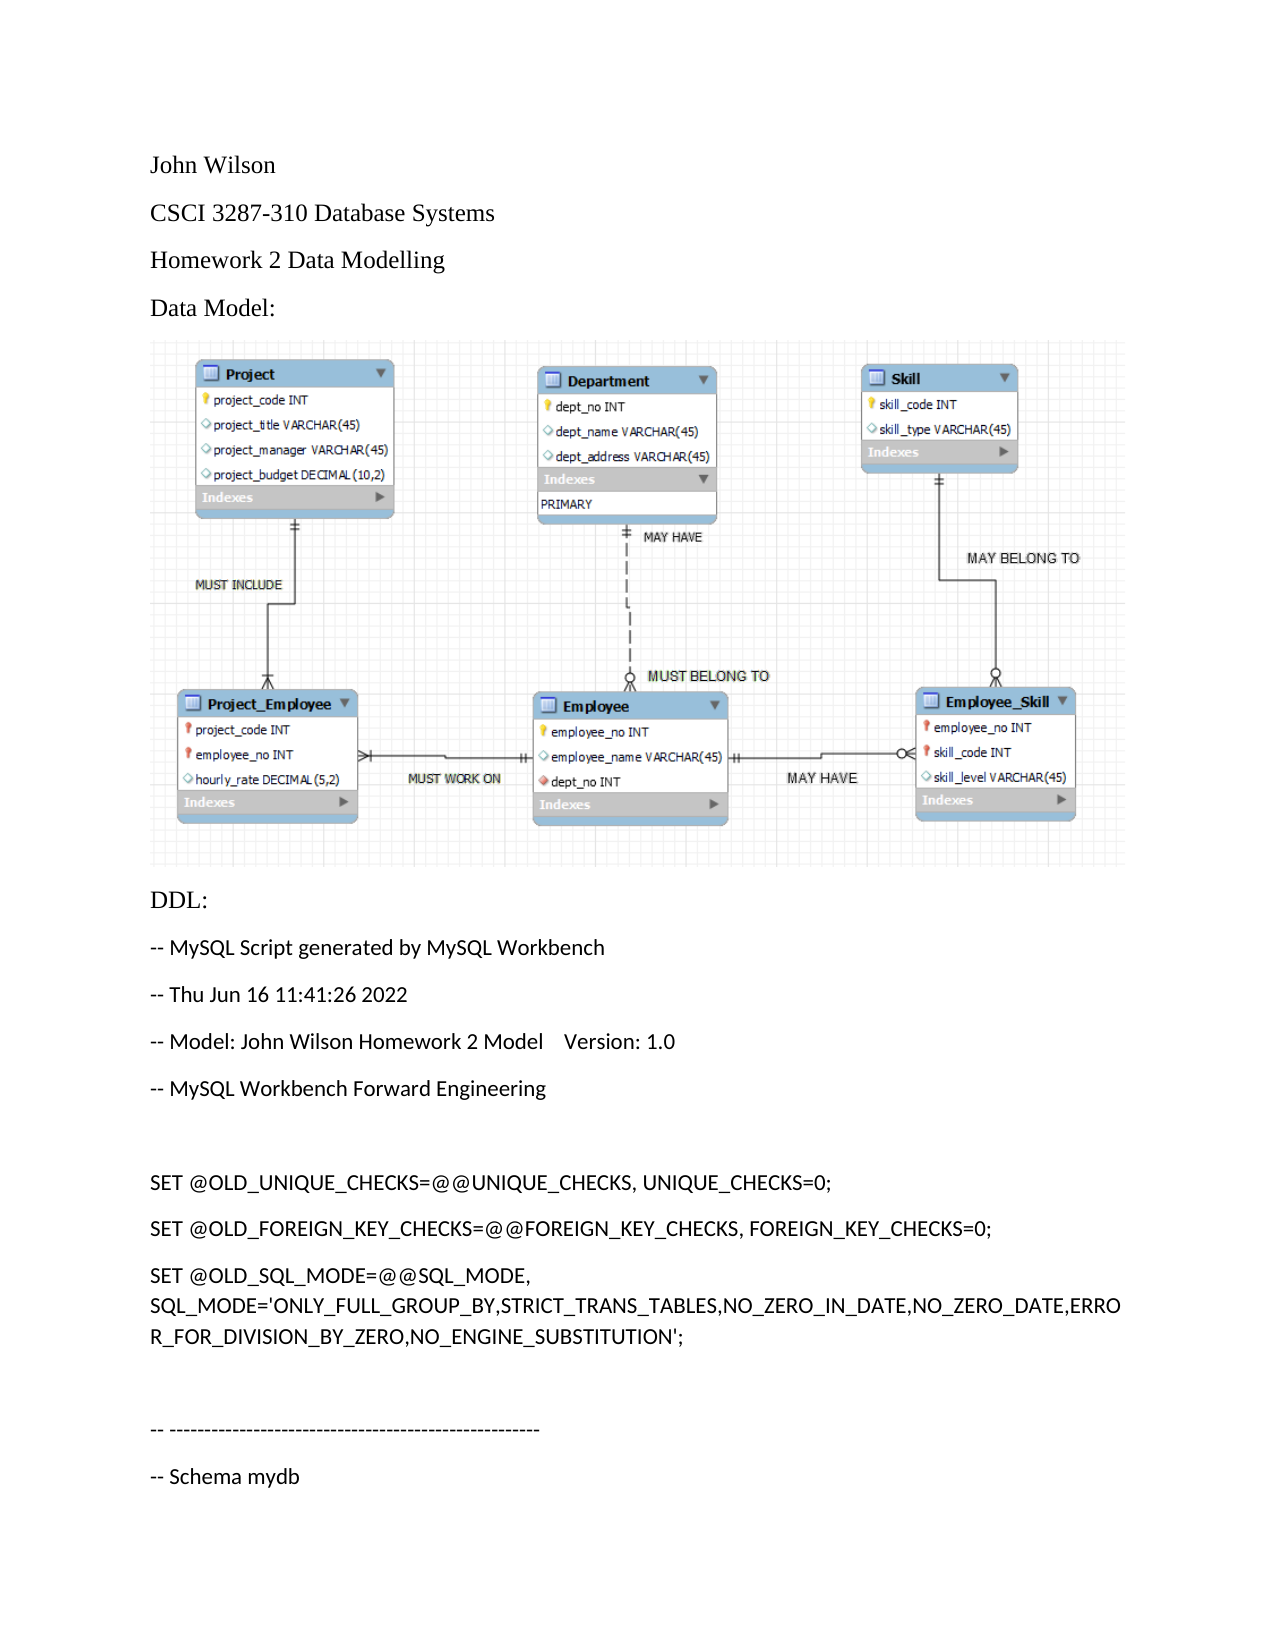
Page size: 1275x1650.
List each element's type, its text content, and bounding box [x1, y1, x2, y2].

picture [150, 340, 1125, 867]
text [150, 1416, 1125, 1444]
text SET @OLD_FOREIGN_KEY_CHECKS=@@FOREIGN_KEY_CHECKS, FOREIGN_KEY_CHECKS=0; [150, 1214, 1125, 1243]
text CSCI 3287-310 Database Systems [150, 198, 1125, 226]
text -- MySQL Workbench Forward Engineering [150, 1074, 1125, 1102]
text Homework 2 Data Modelling [150, 245, 1125, 274]
text -- Model: John Wilson Homework 2 Model Version: 1.0 [150, 1027, 1125, 1055]
text DDL: [150, 886, 1125, 914]
text SET @OLD_UNIQUE_CHECKS=@@UNIQUE_CHECKS, UNIQUE_CHECKS=0; [150, 1168, 1125, 1196]
text -- MySQL Script generated by MySQL Workbench [150, 933, 1125, 961]
text -- Thu Jun 16 11:41:26 2022 [150, 980, 1125, 1008]
text SET @OLD_SQL_MODE=@@SQL_MODE, SQL_MODE='ONLY_FULL_GROUP_BY,STRICT_TRANS_TABLES,NO_ZERO_IN_DATE,NO_ZERO_DATE,ERROR_FOR_DIVISION_BY_ZERO,NO_ENGINE_SUBSTITUTION'; [150, 1261, 1125, 1350]
text -- Schema mydb [150, 1462, 1125, 1491]
text John Wilson [150, 150, 1125, 179]
text Data Model: [150, 293, 1125, 322]
